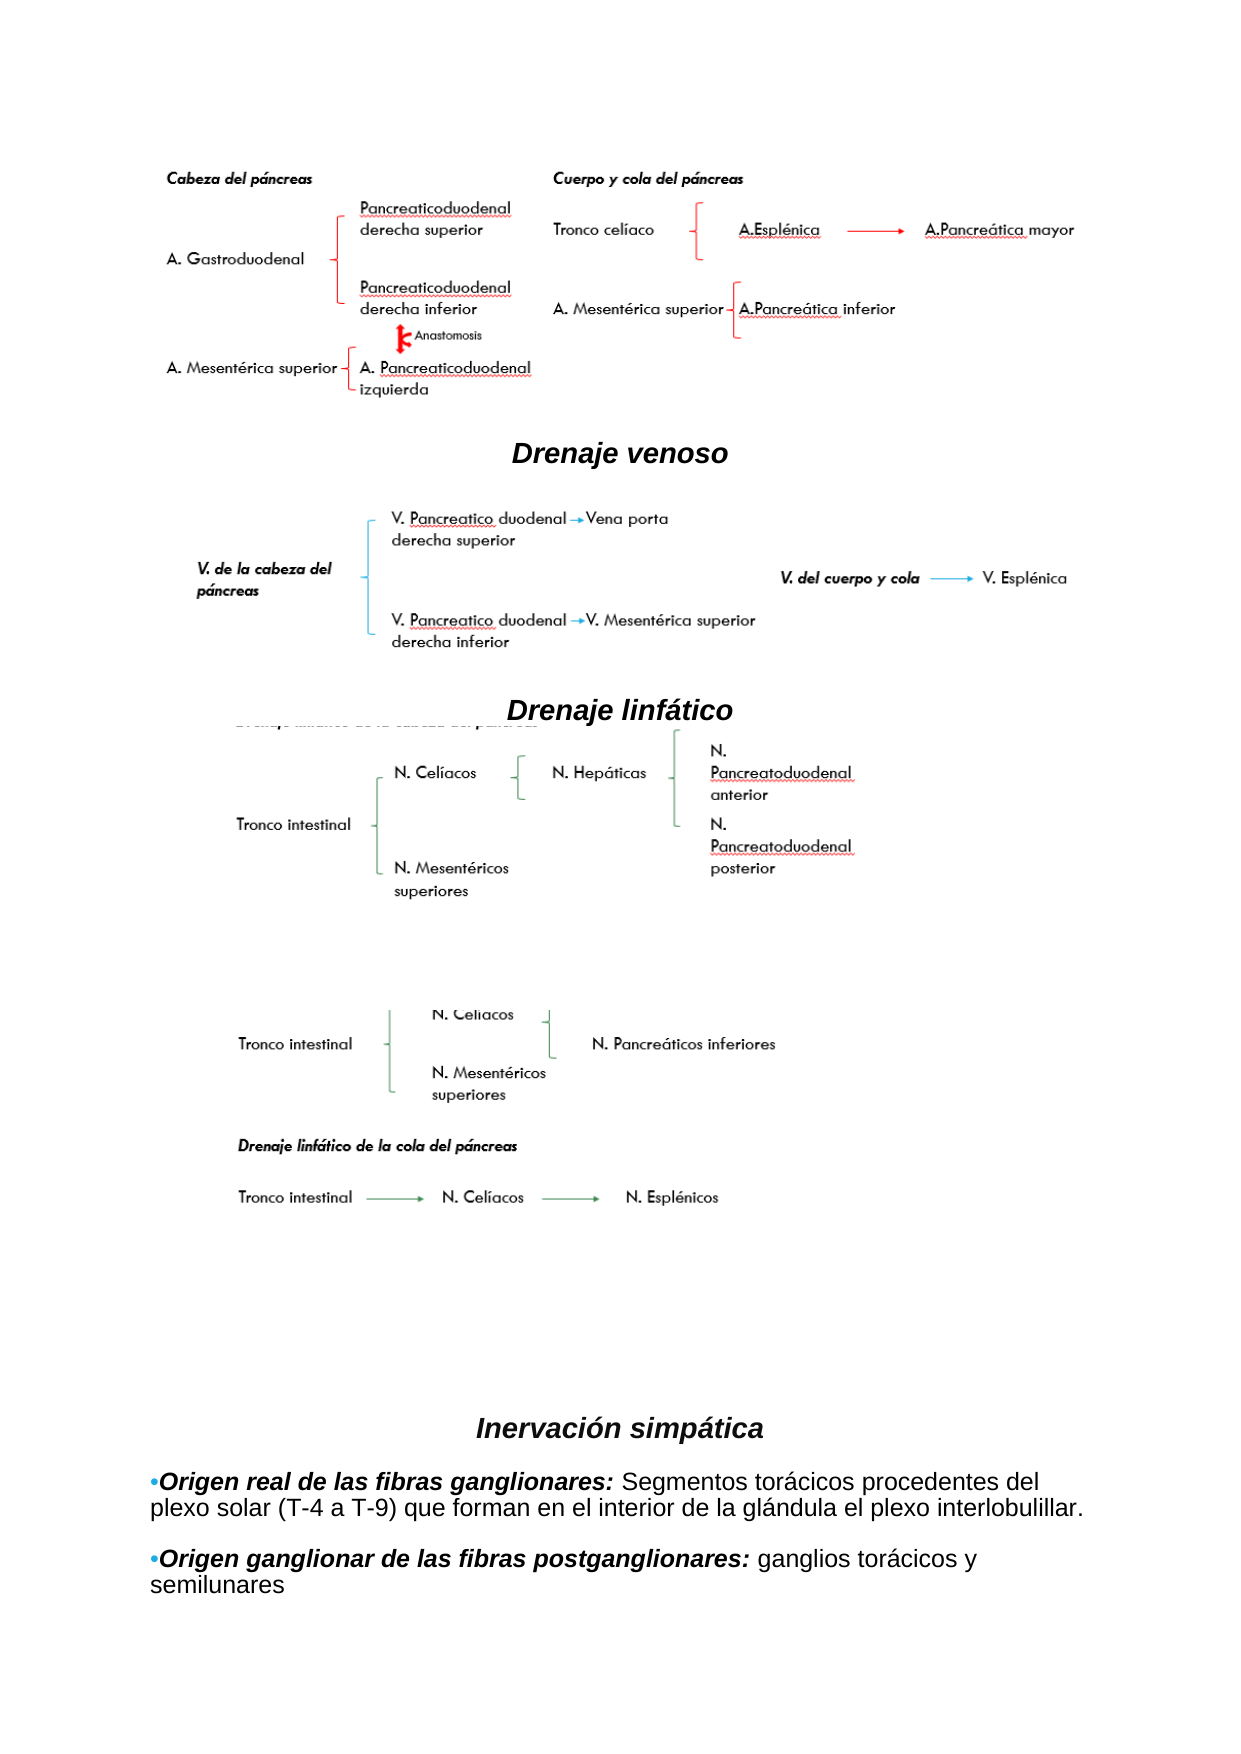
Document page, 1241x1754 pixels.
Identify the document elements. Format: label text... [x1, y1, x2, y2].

picture [150, 726, 1122, 918]
picture [150, 150, 1115, 422]
picture [150, 484, 1122, 669]
text Drenaje linfático [150, 696, 1090, 726]
text Inervación simpática [150, 1415, 1090, 1445]
text •Origen real de las fibras ganglionares: Segmentos torácicos procedentes del plexo solar (T-4 a T-9) que forman en el interior de la glándula el plexo interlobulillar. [150, 1470, 1090, 1522]
picture [150, 1010, 1122, 1228]
text •Origen ganglionar de las fibras postganglionares: ganglios torácicos y semilunares [150, 1547, 1090, 1598]
text Drenaje venoso [150, 436, 1090, 470]
